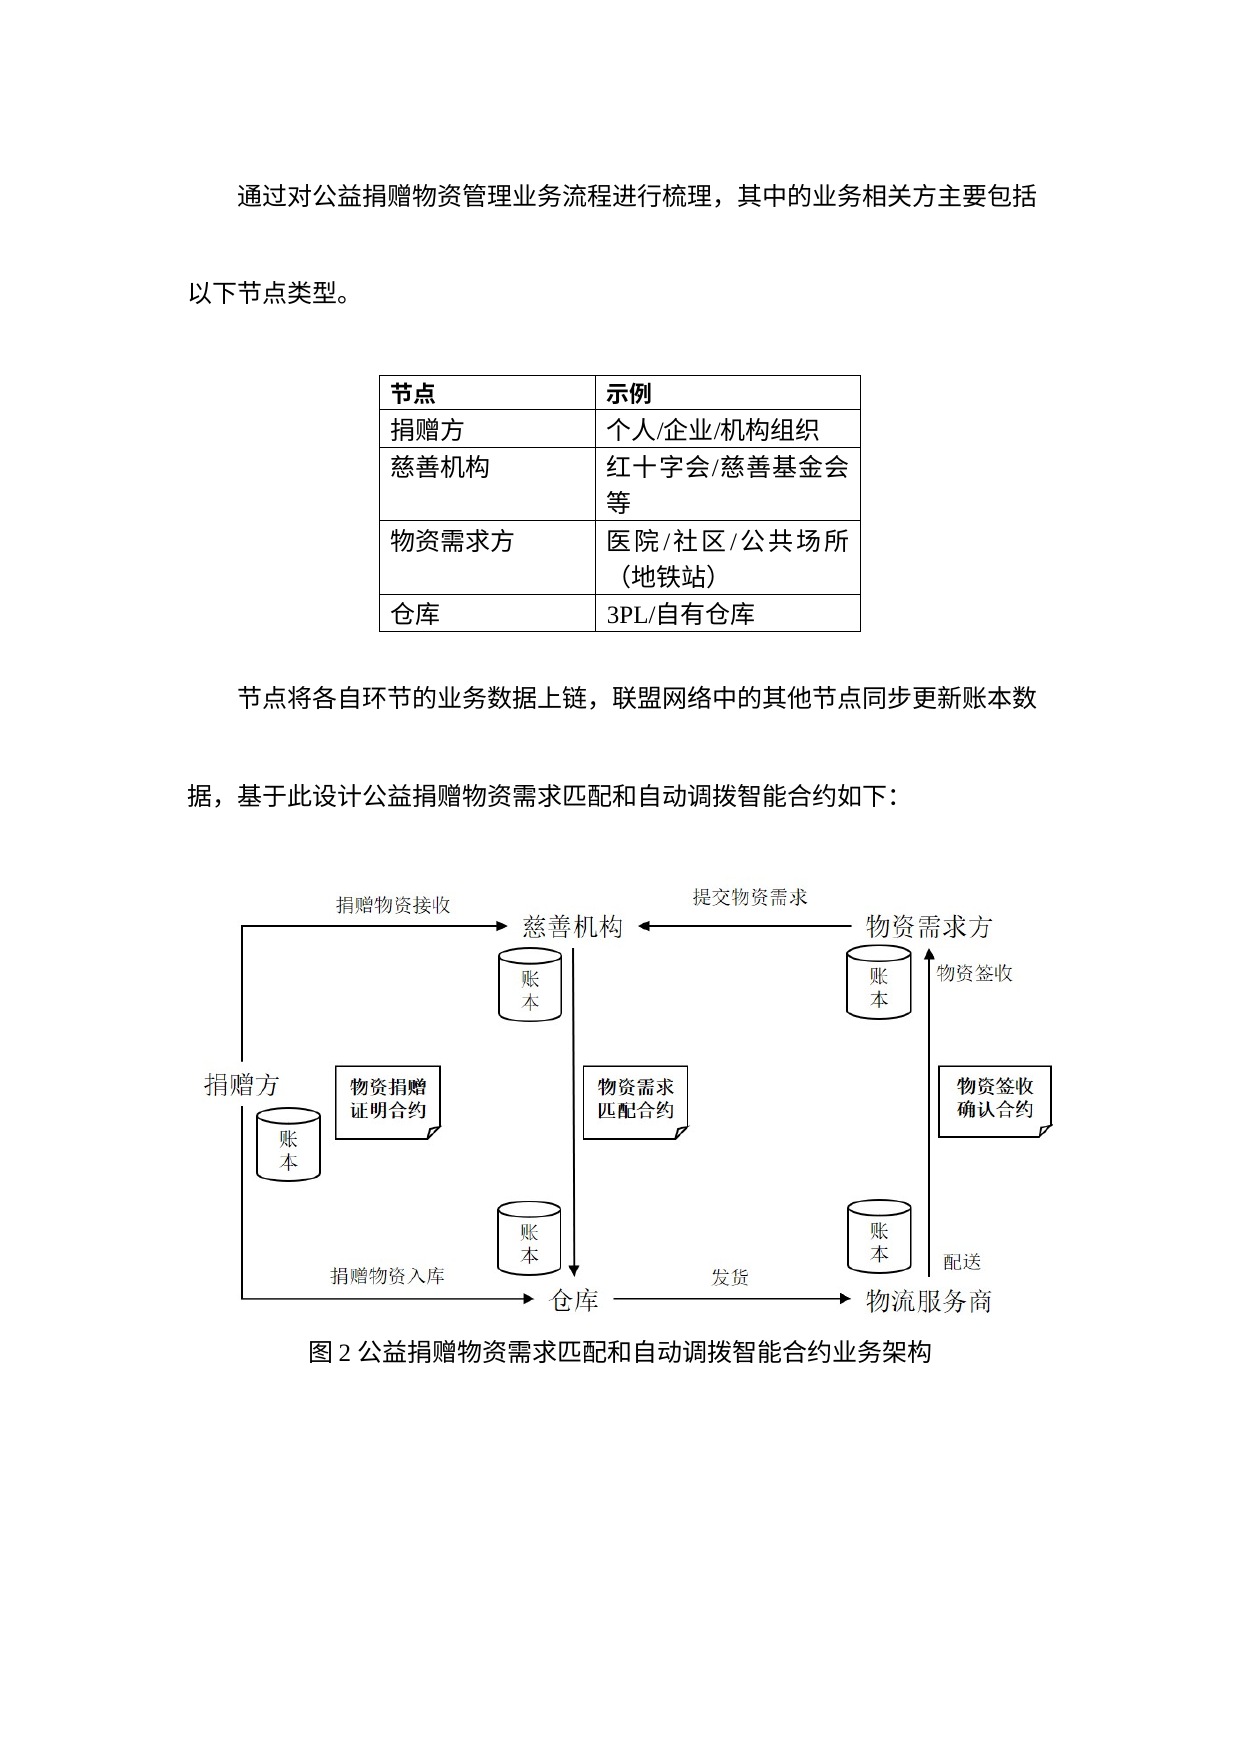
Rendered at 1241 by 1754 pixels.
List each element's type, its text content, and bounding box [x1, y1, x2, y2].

table_cell 仓库 [380, 595, 595, 631]
text 通过对公益捐赠物资管理业务流程进行梳理，其中的业务相关方主要包括以下节点类型。 [187, 162, 1053, 324]
table_header 节点 [380, 376, 595, 409]
picture [187, 877, 1053, 1330]
text 图2 公益捐赠物资需求匹配和自动调拨智能合约业务架构 [187, 1333, 1053, 1369]
table_cell 3PL/自有仓库 [596, 595, 860, 631]
table_cell 物资需求方 [380, 521, 595, 594]
table_cell 个人/企业/机构组织 [596, 410, 860, 447]
text 节点将各自环节的业务数据上链，联盟网络中的其他节点同步更新账本数据，基于此设计公益捐赠物资需求匹配和自动调拨智能合约如下： [187, 664, 1053, 827]
table_header 示例 [596, 376, 860, 409]
table_cell 慈善机构 [380, 448, 595, 520]
table_cell 捐赠方 [380, 410, 595, 447]
table_cell 红十字会/慈善基金会等 [596, 448, 860, 520]
table_cell 医院/社区/公共场所（地铁站） [596, 521, 860, 594]
